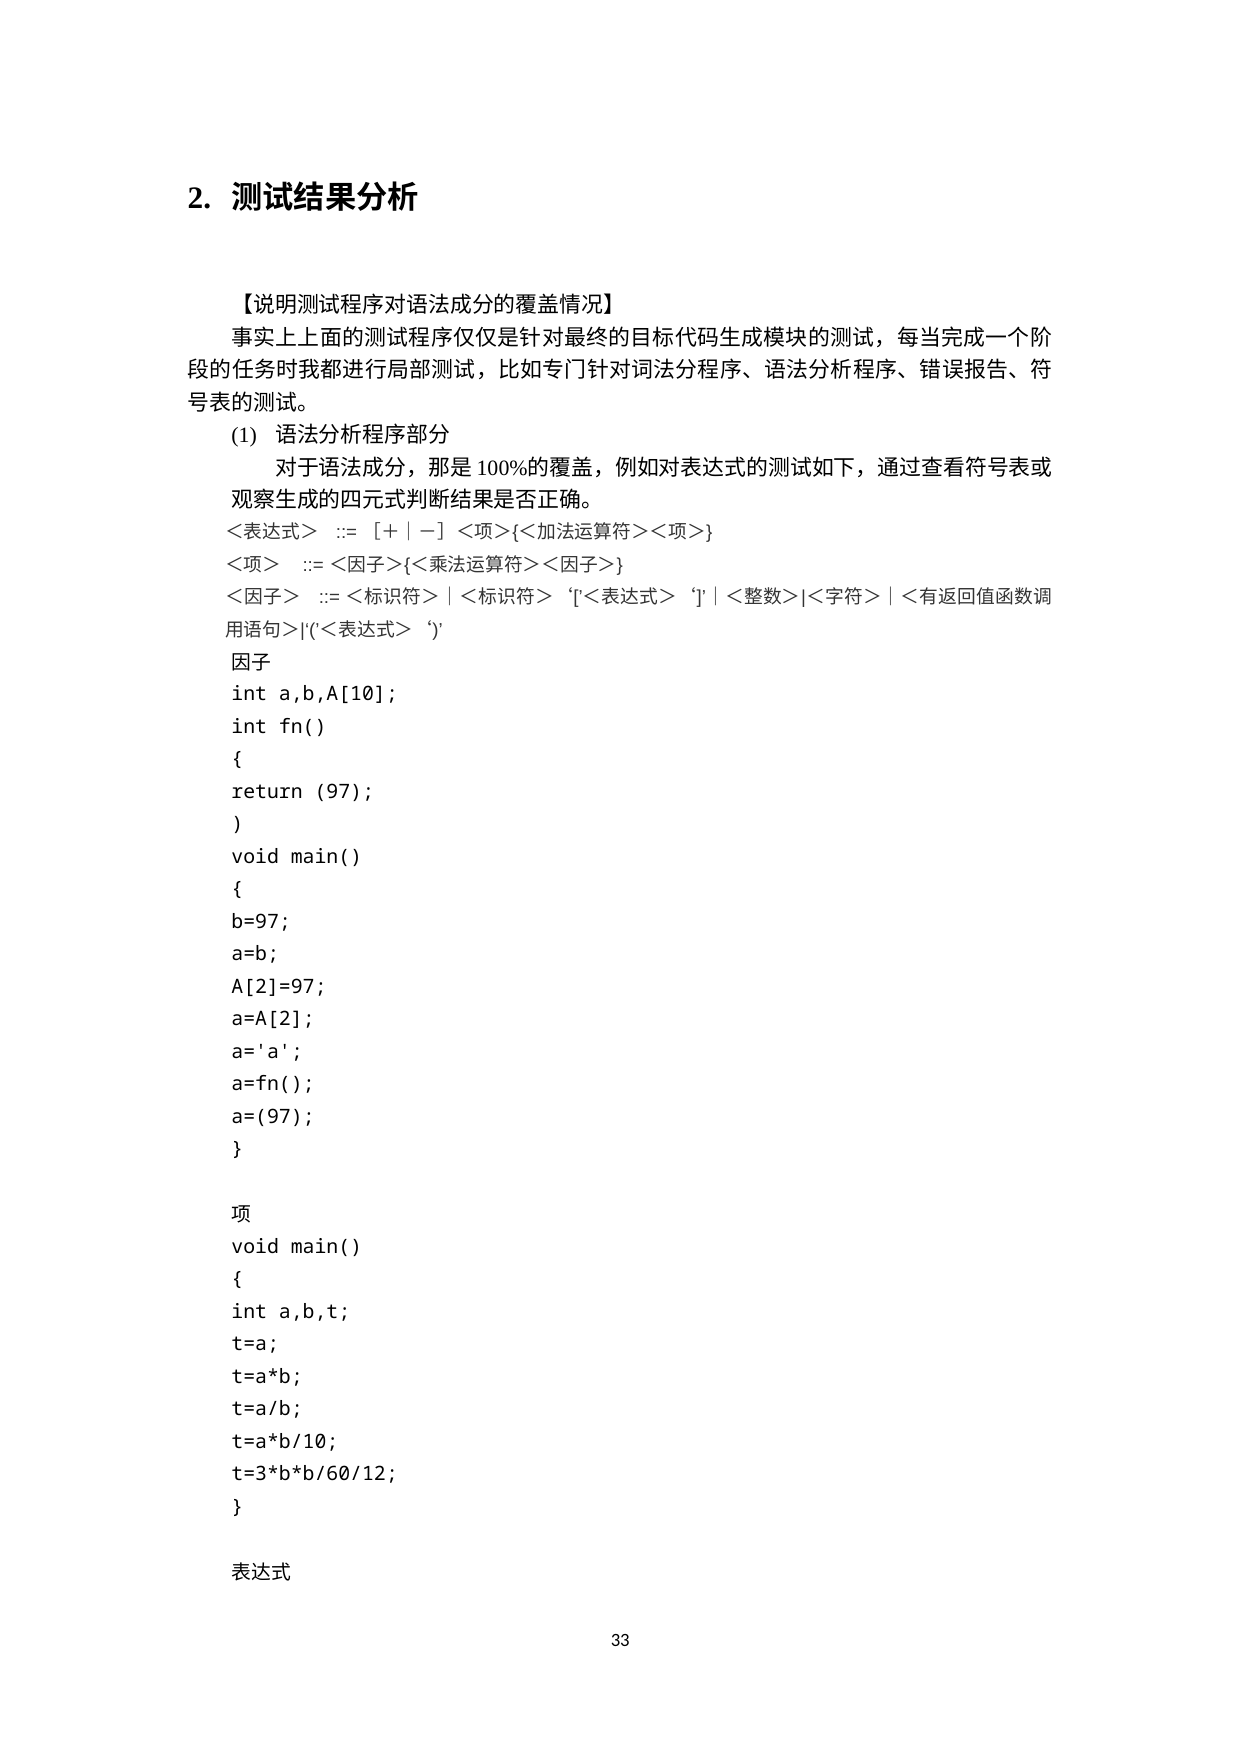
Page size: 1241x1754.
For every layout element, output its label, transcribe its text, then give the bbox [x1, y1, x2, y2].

text b=97; [231, 904, 1053, 937]
text a='a'; [231, 1034, 1053, 1067]
text A[2]=97; [231, 969, 1053, 1002]
text a=fn(); [231, 1067, 1053, 1099]
text return (97); [231, 774, 1053, 807]
list 语法分析程序部分 [231, 417, 1053, 449]
text 事实上上面的测试程序仅仅是针对最终的目标代码生成模块的测试，每当完成一个阶段的任务时我都进行局部测试，比如专门针对词法分程序、语法分析程序、错误报告、符号表的测试。 [187, 319, 1053, 417]
text ) [231, 807, 1053, 839]
text int a,b,A[10]; [231, 677, 1053, 709]
text void main() [231, 839, 1053, 872]
text } [231, 1489, 1053, 1522]
text ＜项＞ ::= ＜因子＞{＜乘法运算符＞＜因子＞} [187, 547, 1053, 579]
text t=a*b; [231, 1359, 1053, 1392]
text a=b; [231, 937, 1053, 969]
text t=3*b*b/60/12; [231, 1457, 1053, 1489]
text void main() [231, 1229, 1053, 1262]
text } [231, 1132, 1053, 1164]
text a=(97); [231, 1099, 1053, 1132]
text { [231, 742, 1053, 774]
text ＜因子＞ ::= ＜标识符＞｜＜标识符＞‘[’＜表达式＞‘]’｜＜整数＞|＜字符＞｜＜有返回值函数调用语句＞|‘(’＜表达式＞‘)’ [225, 579, 1053, 644]
text t=a; [231, 1327, 1053, 1359]
text 因子 [231, 644, 1053, 677]
text t=a*b/10; [231, 1424, 1053, 1457]
text { [231, 1262, 1053, 1294]
text 表达式 [231, 1554, 1053, 1587]
text { [231, 872, 1053, 904]
text a=A[2]; [231, 1002, 1053, 1034]
subtitle 测试结果分析 [187, 162, 1053, 227]
text int fn() [231, 709, 1053, 742]
text 【说明测试程序对语法成分的覆盖情况】 [187, 287, 1053, 319]
text ＜表达式＞ ::= ［＋｜－］＜项＞{＜加法运算符＞＜项＞} [187, 514, 1053, 547]
text int a,b,t; [231, 1294, 1053, 1327]
text 对于语法成分，那是100%的覆盖，例如对表达式的测试如下，通过查看符号表或观察生成的四元式判断结果是否正确。 [231, 449, 1053, 514]
text 项 [231, 1197, 1053, 1229]
text t=a/b; [231, 1392, 1053, 1424]
